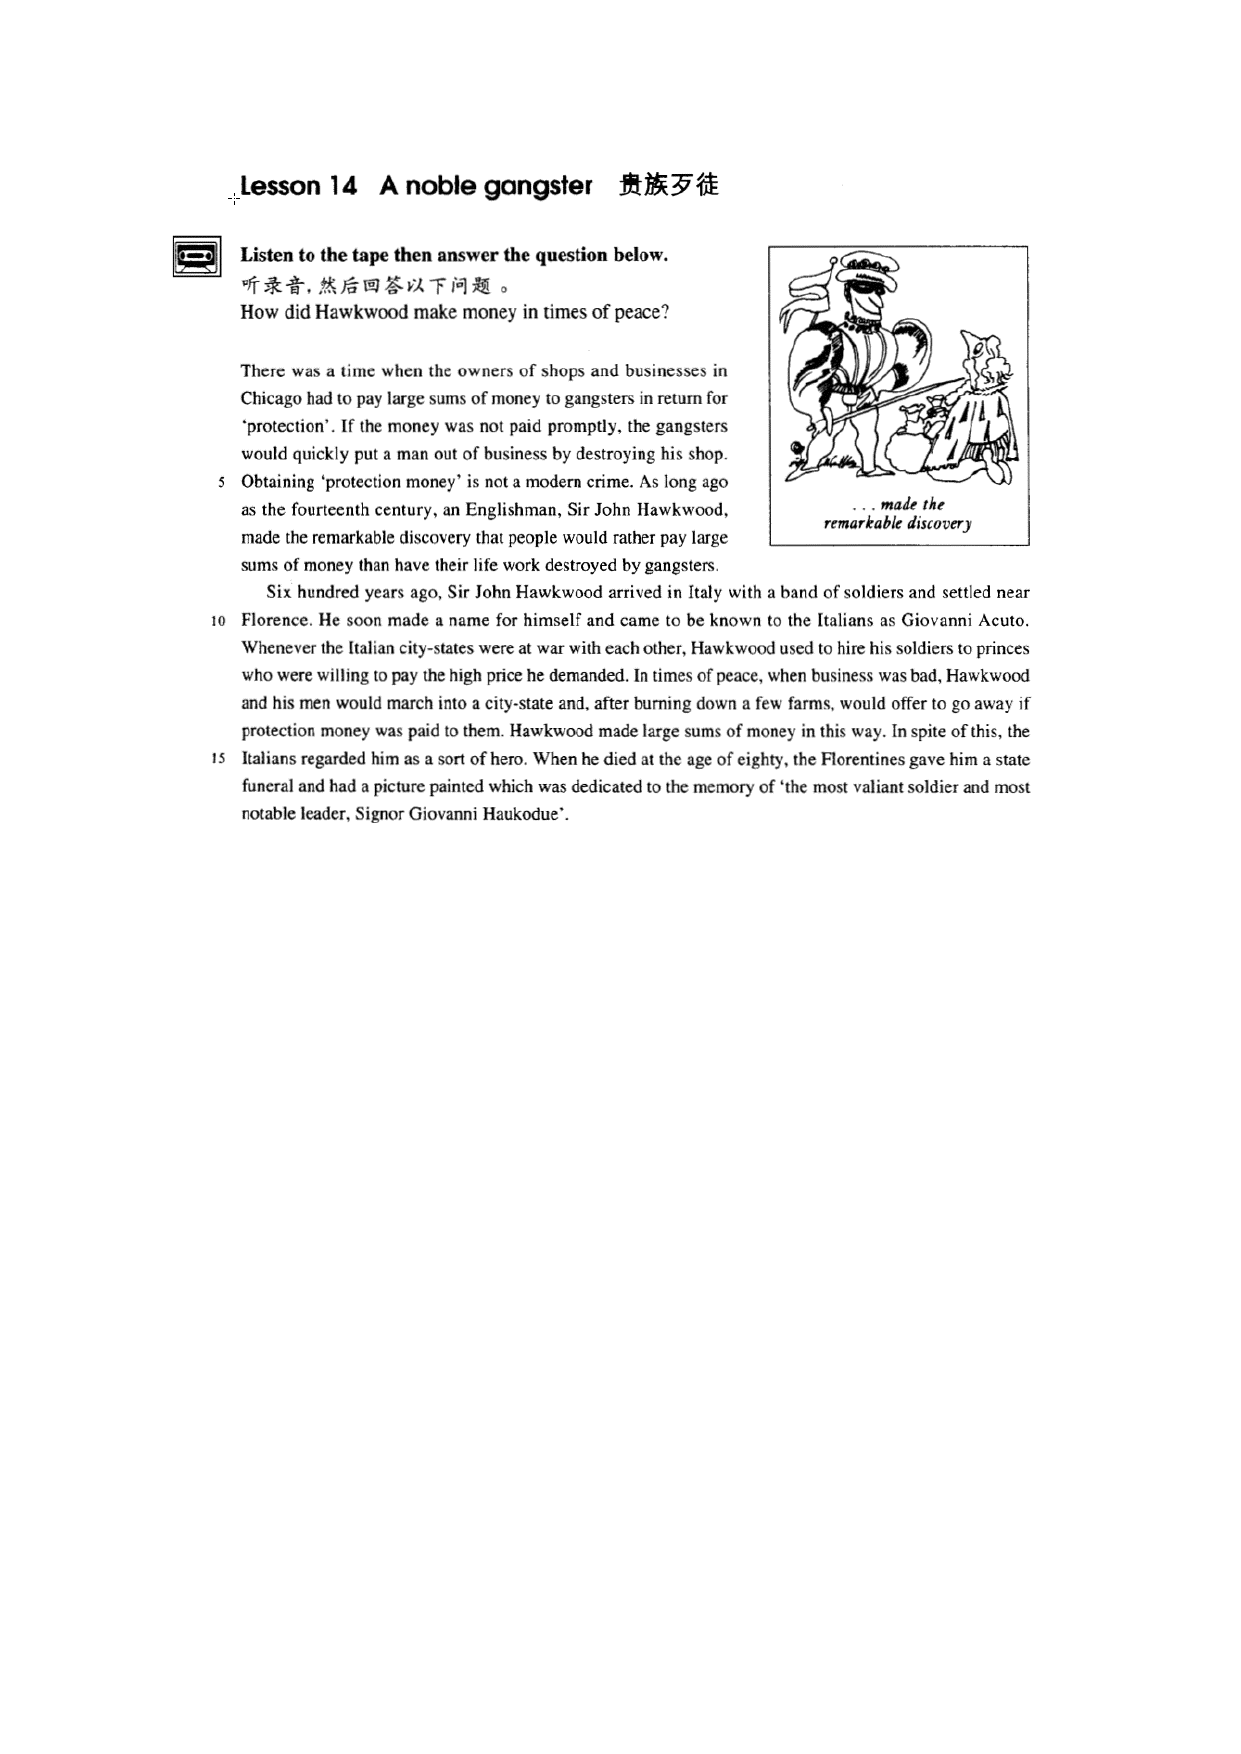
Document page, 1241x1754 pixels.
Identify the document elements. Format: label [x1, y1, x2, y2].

picture [172, 156, 1072, 823]
